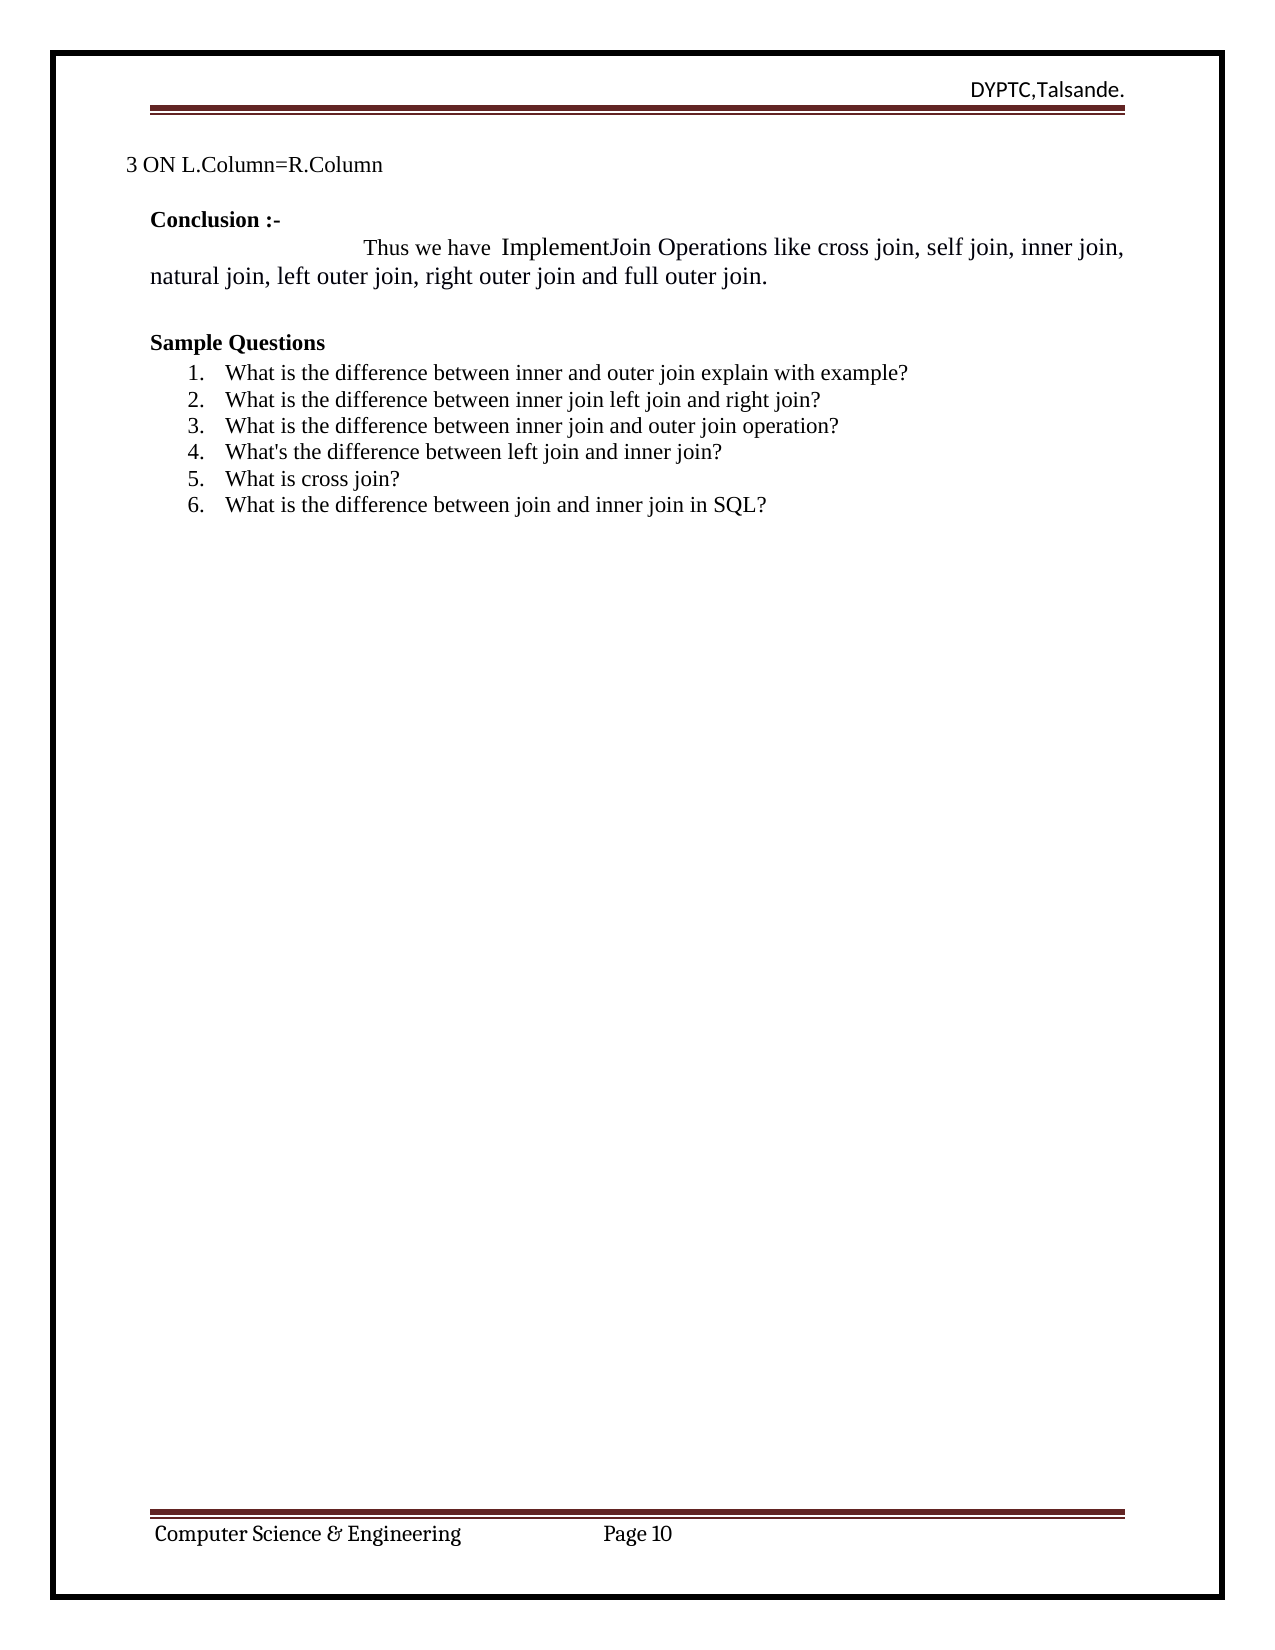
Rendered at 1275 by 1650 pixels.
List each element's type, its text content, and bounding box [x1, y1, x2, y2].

text Conclusion :- [150, 206, 1125, 232]
text Sample Questions [150, 329, 1125, 355]
list What's the difference between left join and inner join? [187, 438, 1125, 465]
table_header 1 2 3 [122, 150, 141, 206]
list What is the difference between join and inner join in SQL? [187, 491, 1125, 517]
list What is cross join? [187, 465, 1125, 491]
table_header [141, 150, 1104, 206]
list What is the difference between inner join left join and right join? [187, 386, 1125, 412]
list What is the difference between inner join and outer join operation? [187, 412, 1125, 438]
list What is the difference between inner and outer join explain with example? [187, 359, 1125, 386]
text Thus we have ImplementJoin Operations like cross join, self join, inner join, natural join, left outer join, right outer join and full outer join. [150, 232, 1125, 289]
